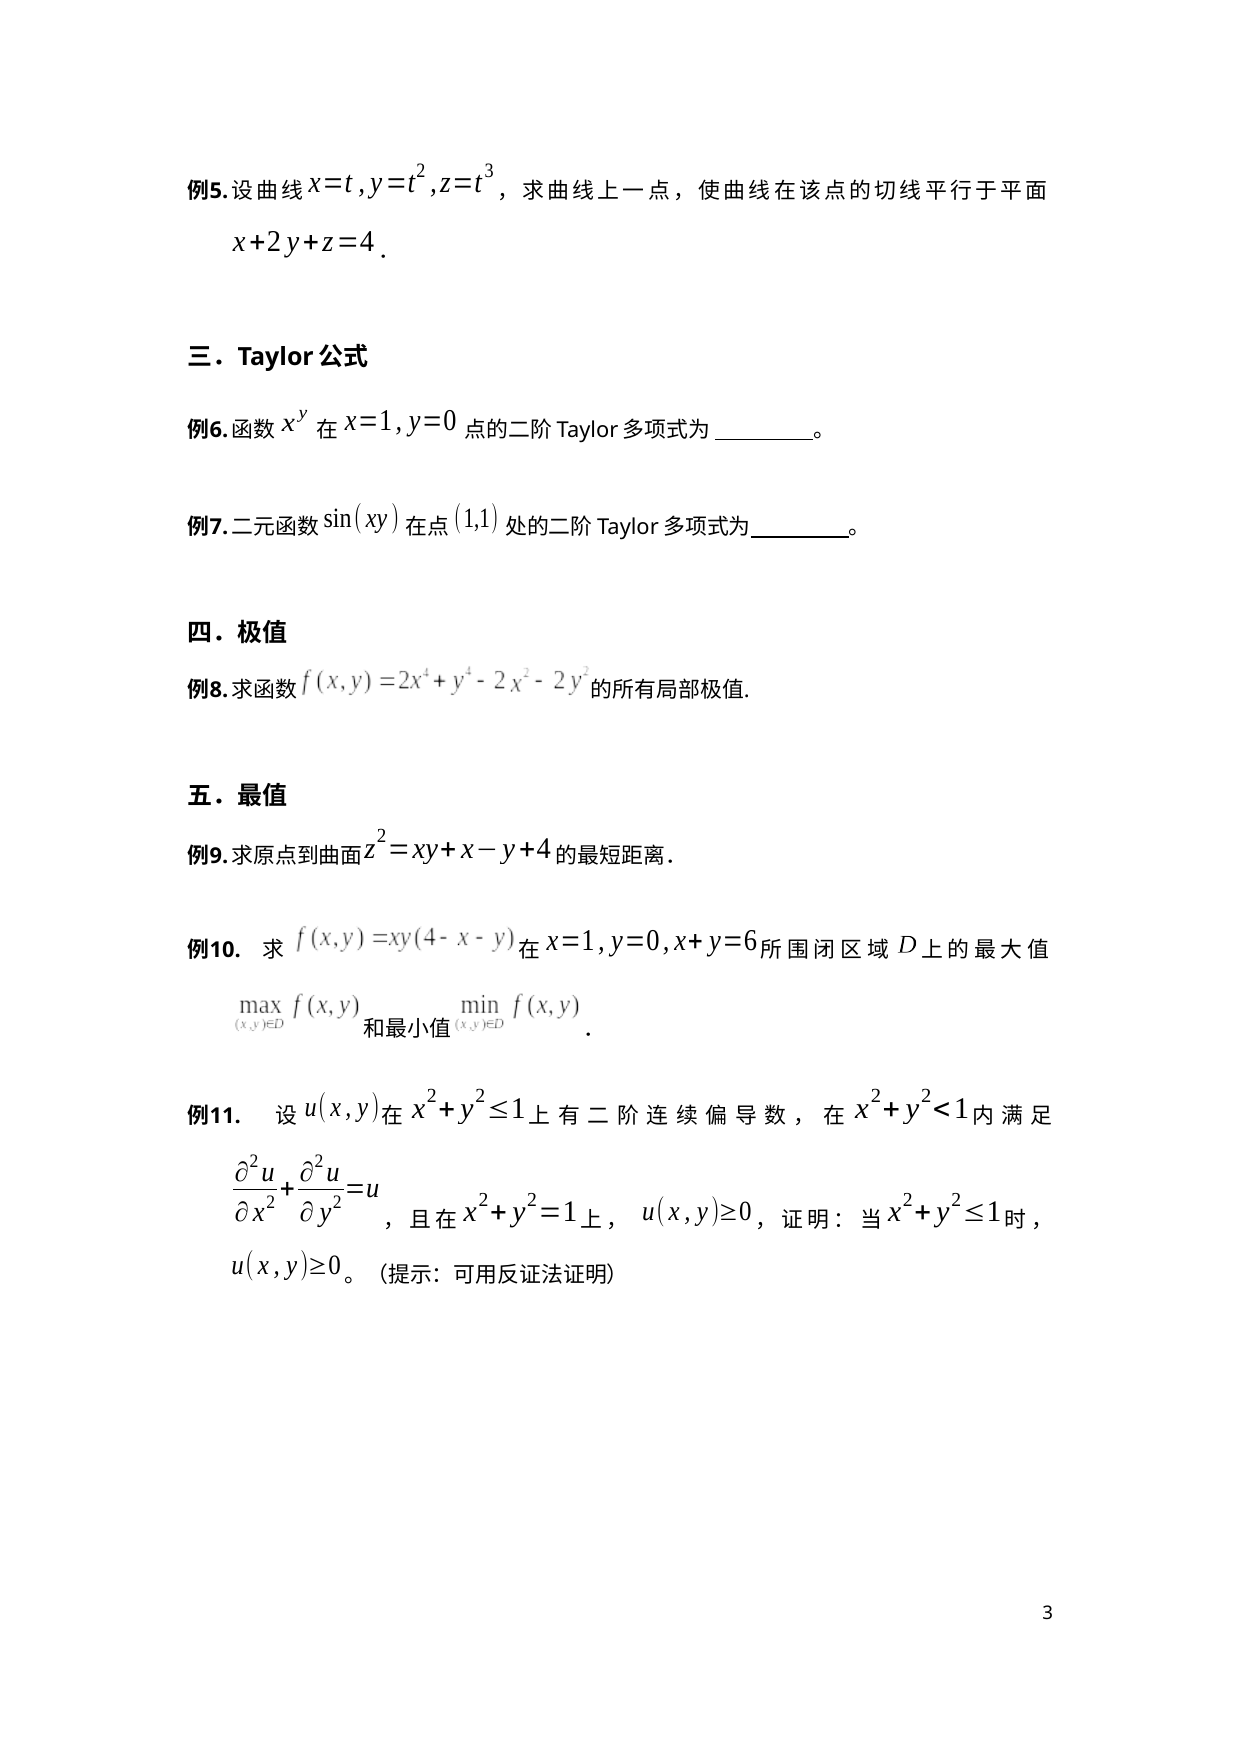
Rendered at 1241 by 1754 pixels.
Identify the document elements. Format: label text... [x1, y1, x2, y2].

list 设在上有二阶连续偏导数，在内满足，且在上， ，证明：当时， 。（提示：可用反证法证明） [187, 1086, 1053, 1313]
text 五．最值 [187, 761, 1053, 826]
text 四．极值 [187, 598, 1053, 663]
list 设曲线，求曲线上一点，使曲线在该点的切线平行于平面． [187, 160, 1049, 290]
list 二元函数 在点 处的二阶Taylor多项式为 。 [187, 501, 1053, 566]
list 函数 在 点的二阶Taylor多项式为 。 [187, 403, 1053, 468]
list 求原点到曲面的最短距离． [187, 826, 1049, 891]
text 三．Taylor公式 [187, 322, 1053, 387]
list 求函数的所有局部极值. [187, 663, 1049, 728]
list 求在所围闭区域上的最大值和最小值． [187, 923, 1049, 1053]
